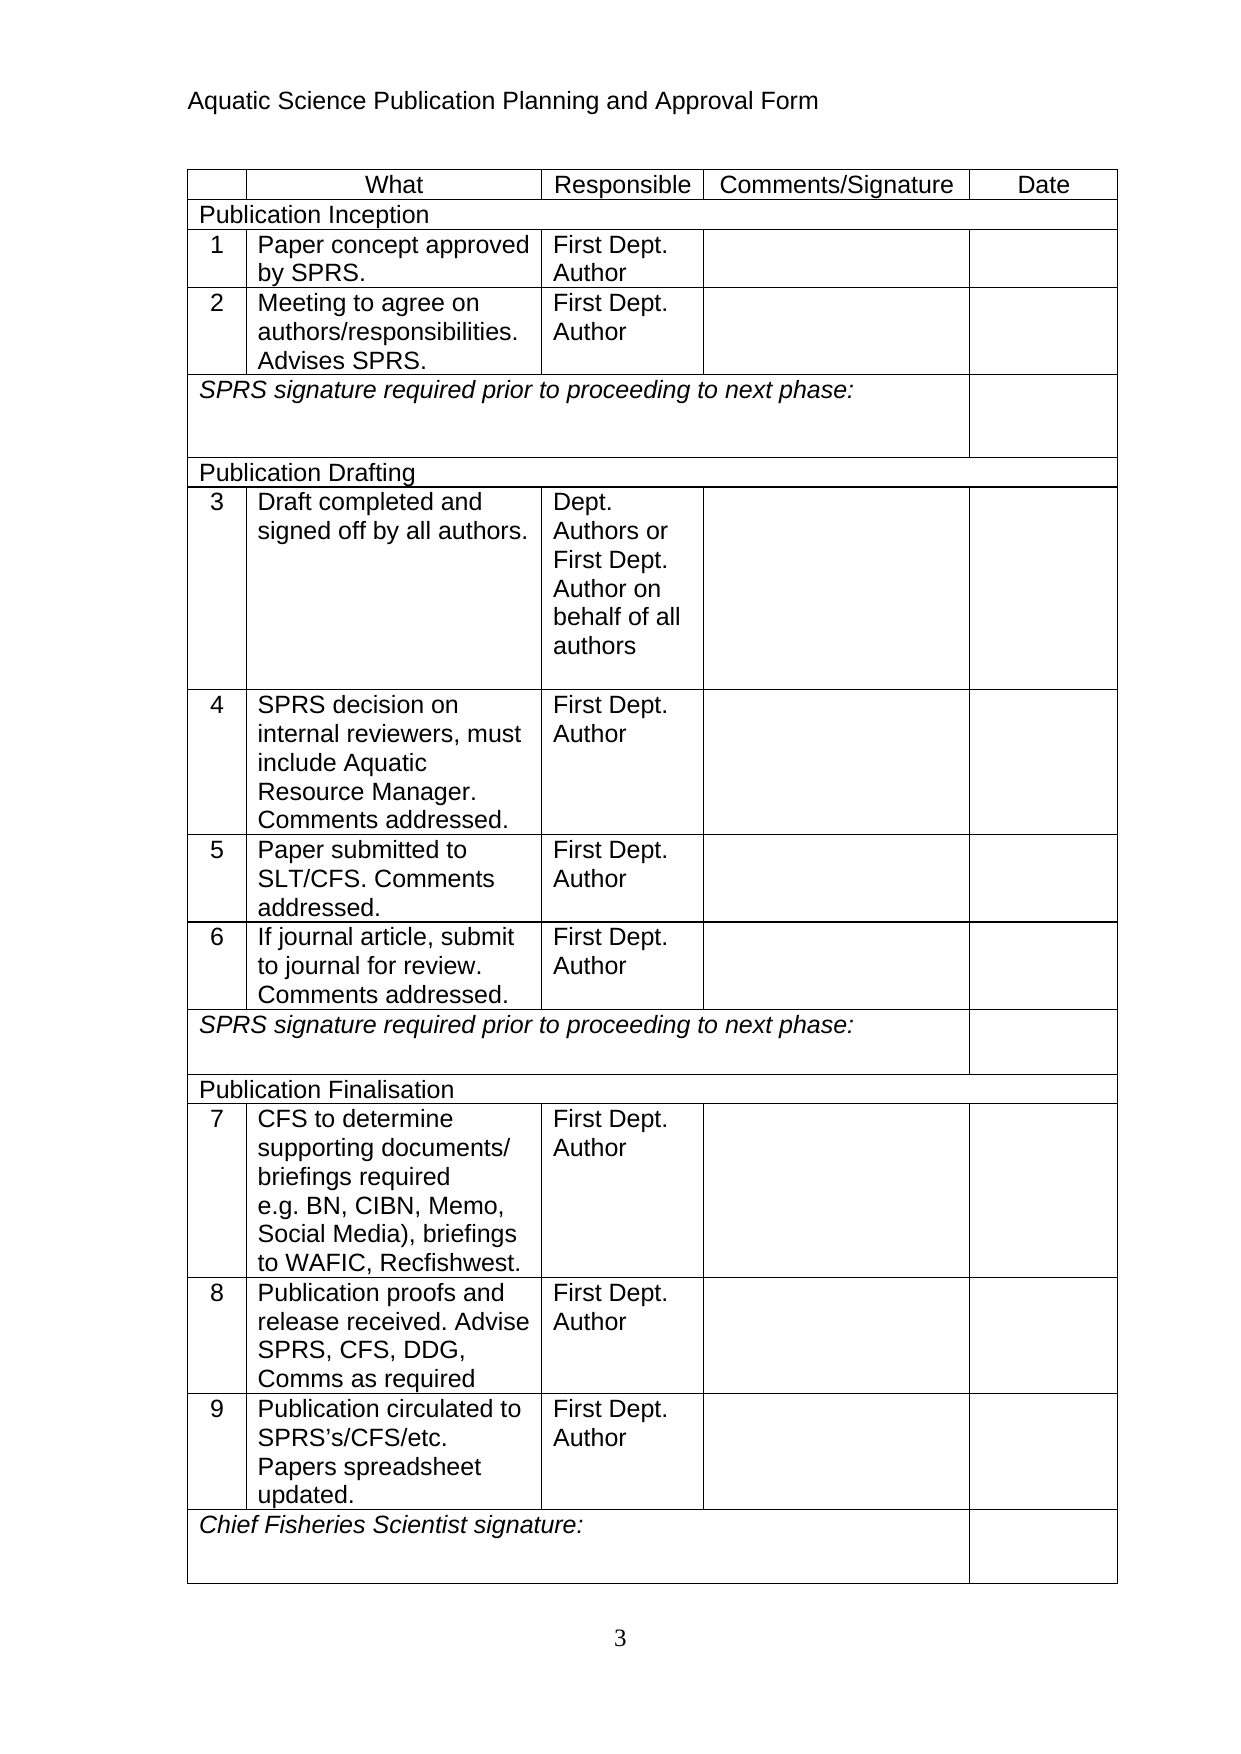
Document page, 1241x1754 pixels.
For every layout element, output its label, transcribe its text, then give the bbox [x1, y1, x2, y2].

table_cell CFS to determine supporting documents/ briefings required e.g. BN, CIBN, Memo, Social Media), briefings to WAFIC, Recfishwest. [247, 1104, 541, 1277]
table_cell Paper concept approved by SPRS. [247, 230, 541, 287]
table_cell [704, 1278, 969, 1393]
table_cell [704, 690, 969, 834]
table_cell First Dept. Author [542, 1394, 703, 1509]
table_cell Draft completed and signed off by all authors. [247, 488, 541, 689]
table_cell First Dept. Author [542, 1278, 703, 1393]
table_cell [970, 1278, 1117, 1393]
table_cell 6 [188, 923, 246, 1009]
table_cell 4 [188, 690, 246, 834]
table_cell 1 [188, 230, 246, 287]
table_cell First Dept. Author [542, 288, 703, 374]
table_cell [704, 288, 969, 374]
table_cell 3 [188, 488, 246, 689]
table_cell SPRS signature required prior to proceeding to next phase: [188, 1010, 969, 1073]
table_cell 9 [188, 1394, 246, 1509]
table_cell Paper submitted to SLT/CFS. Comments addressed. [247, 835, 541, 921]
table_cell First Dept. Author [542, 1104, 703, 1277]
table_cell [704, 835, 969, 921]
table_cell First Dept. Author [542, 690, 703, 834]
table_cell Publication Inception [188, 200, 1117, 228]
table_cell [970, 835, 1117, 921]
table_cell [704, 923, 969, 1009]
table_header Responsible [542, 170, 703, 199]
table_cell First Dept. Author [542, 923, 703, 1009]
table_cell [970, 488, 1117, 689]
table_cell [970, 375, 1117, 457]
table_cell [970, 1510, 1117, 1582]
table_header Date [970, 170, 1117, 199]
table_cell [970, 690, 1117, 834]
table_cell [970, 230, 1117, 287]
table_cell Chief Fisheries Scientist signature: [188, 1510, 969, 1582]
table_cell [970, 1104, 1117, 1277]
table_cell First Dept. Author [542, 230, 703, 287]
table_cell Publication circulated to SPRS’s/CFS/etc. Papers spreadsheet updated. [247, 1394, 541, 1509]
table_cell SPRS decision on internal reviewers, must include Aquatic Resource Manager. Comments addressed. [247, 690, 541, 834]
table_cell [970, 1010, 1117, 1073]
table_cell Publication proofs and release received. Advise SPRS, CFS, DDG, Comms as required [247, 1278, 541, 1393]
table_cell 8 [188, 1278, 246, 1393]
table_cell Meeting to agree on authors/responsibilities. Advises SPRS. [247, 288, 541, 374]
table_header [188, 170, 246, 199]
table_cell [970, 1394, 1117, 1509]
table_cell [704, 1104, 969, 1277]
table_cell Publication Finalisation [188, 1075, 1117, 1103]
table_cell 5 [188, 835, 246, 921]
table_cell First Dept. Author [542, 835, 703, 921]
table_cell [704, 488, 969, 689]
table_cell [970, 288, 1117, 374]
table_cell If journal article, submit to journal for review. Comments addressed. [247, 923, 541, 1009]
table_cell [704, 230, 969, 287]
table_cell 7 [188, 1104, 246, 1277]
table_cell [970, 923, 1117, 1009]
table_cell Dept. Authors or First Dept. Author on behalf of all authors [542, 488, 703, 689]
table_cell 2 [188, 288, 246, 374]
table_cell Publication Drafting [188, 458, 1117, 486]
table_cell [704, 1394, 969, 1509]
table_header What [247, 170, 541, 199]
table_cell SPRS signature required prior to proceeding to next phase: [188, 375, 969, 457]
table_header Comments/Signature [704, 170, 969, 199]
